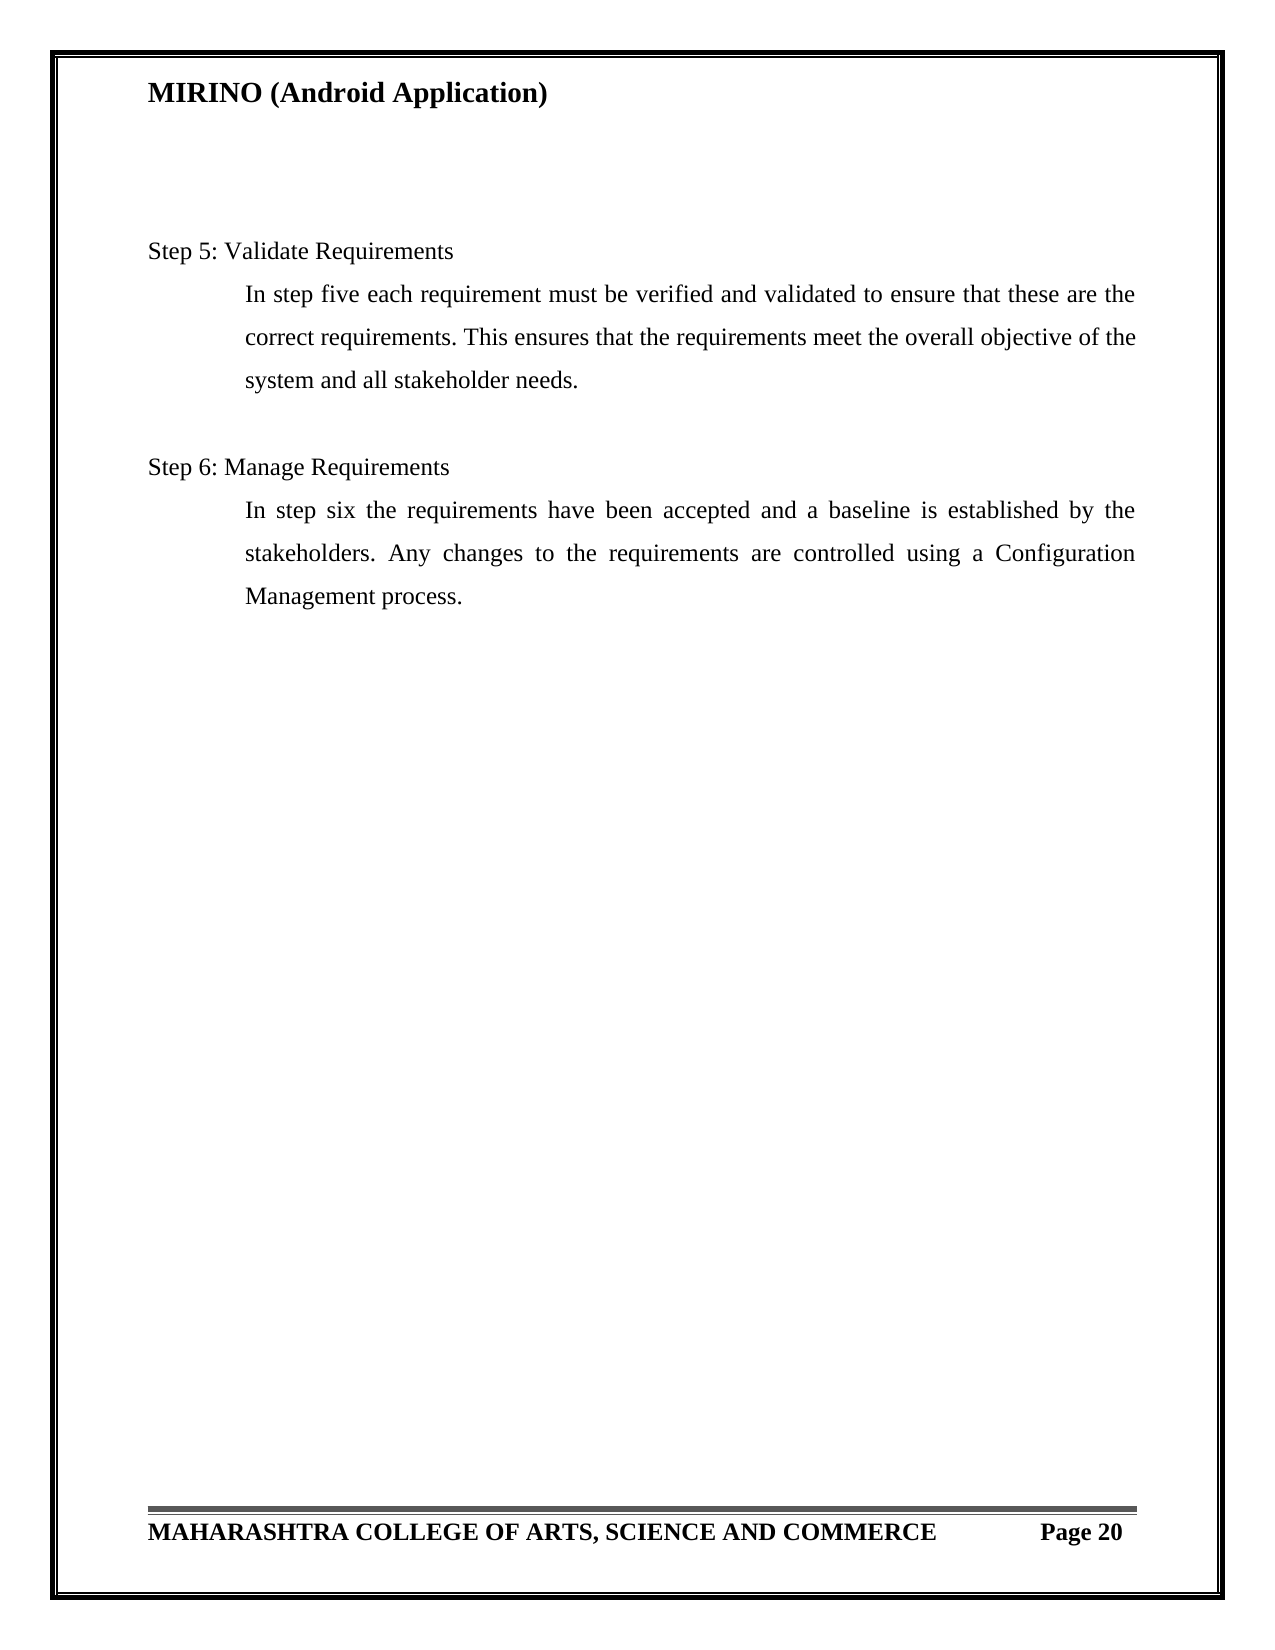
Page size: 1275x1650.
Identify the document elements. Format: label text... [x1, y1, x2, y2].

text Step 6: Manage Requirements [148, 452, 1137, 481]
text In step six the requirements have been accepted and a baseline is established by the stakeholders. Any changes to the requirements are controlled using a Configuration Management process. [245, 495, 1137, 610]
text In step five each requirement must be verified and validated to ensure that these are the correct requirements. This ensures that the requirements meet the overall objective of the system and all stakeholder needs. [245, 279, 1137, 394]
text Step 5: Validate Requirements [148, 236, 1137, 265]
